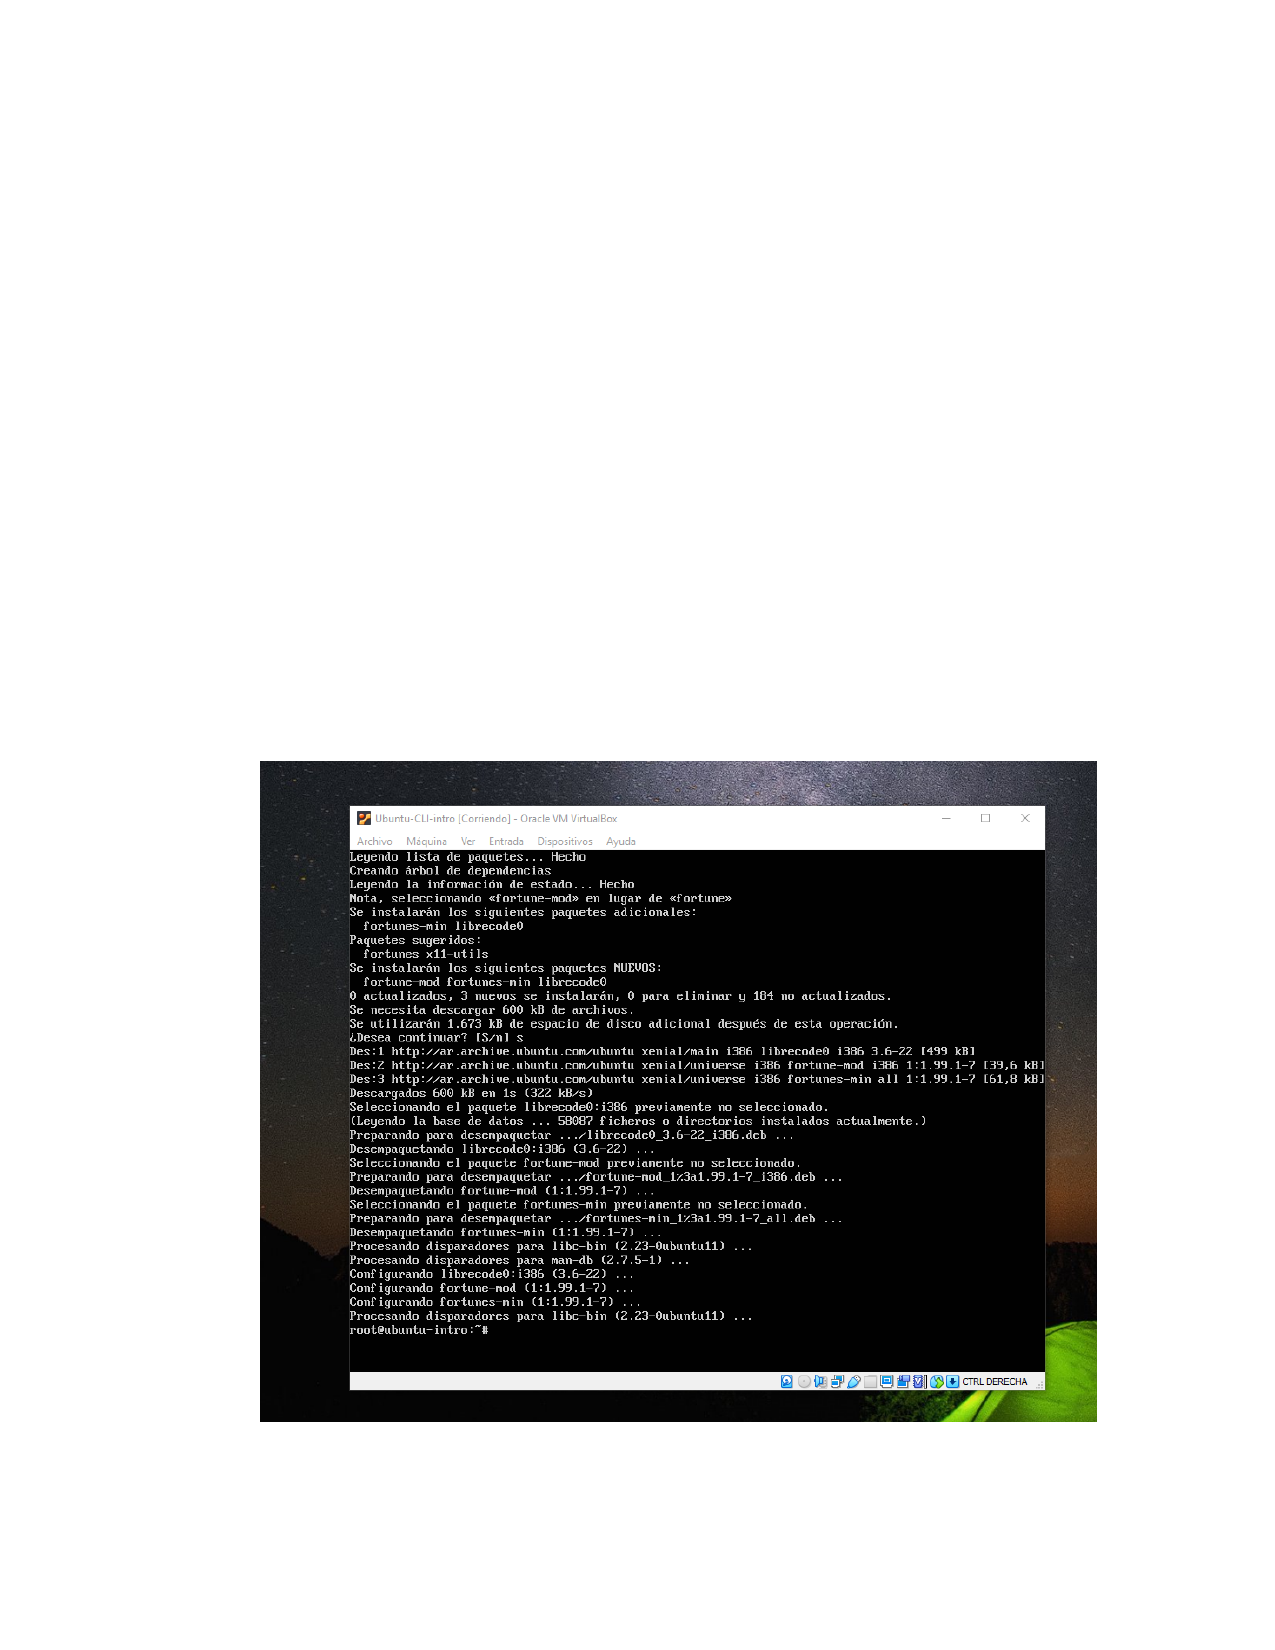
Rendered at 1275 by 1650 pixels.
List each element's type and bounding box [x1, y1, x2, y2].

picture [260, 761, 1097, 1422]
